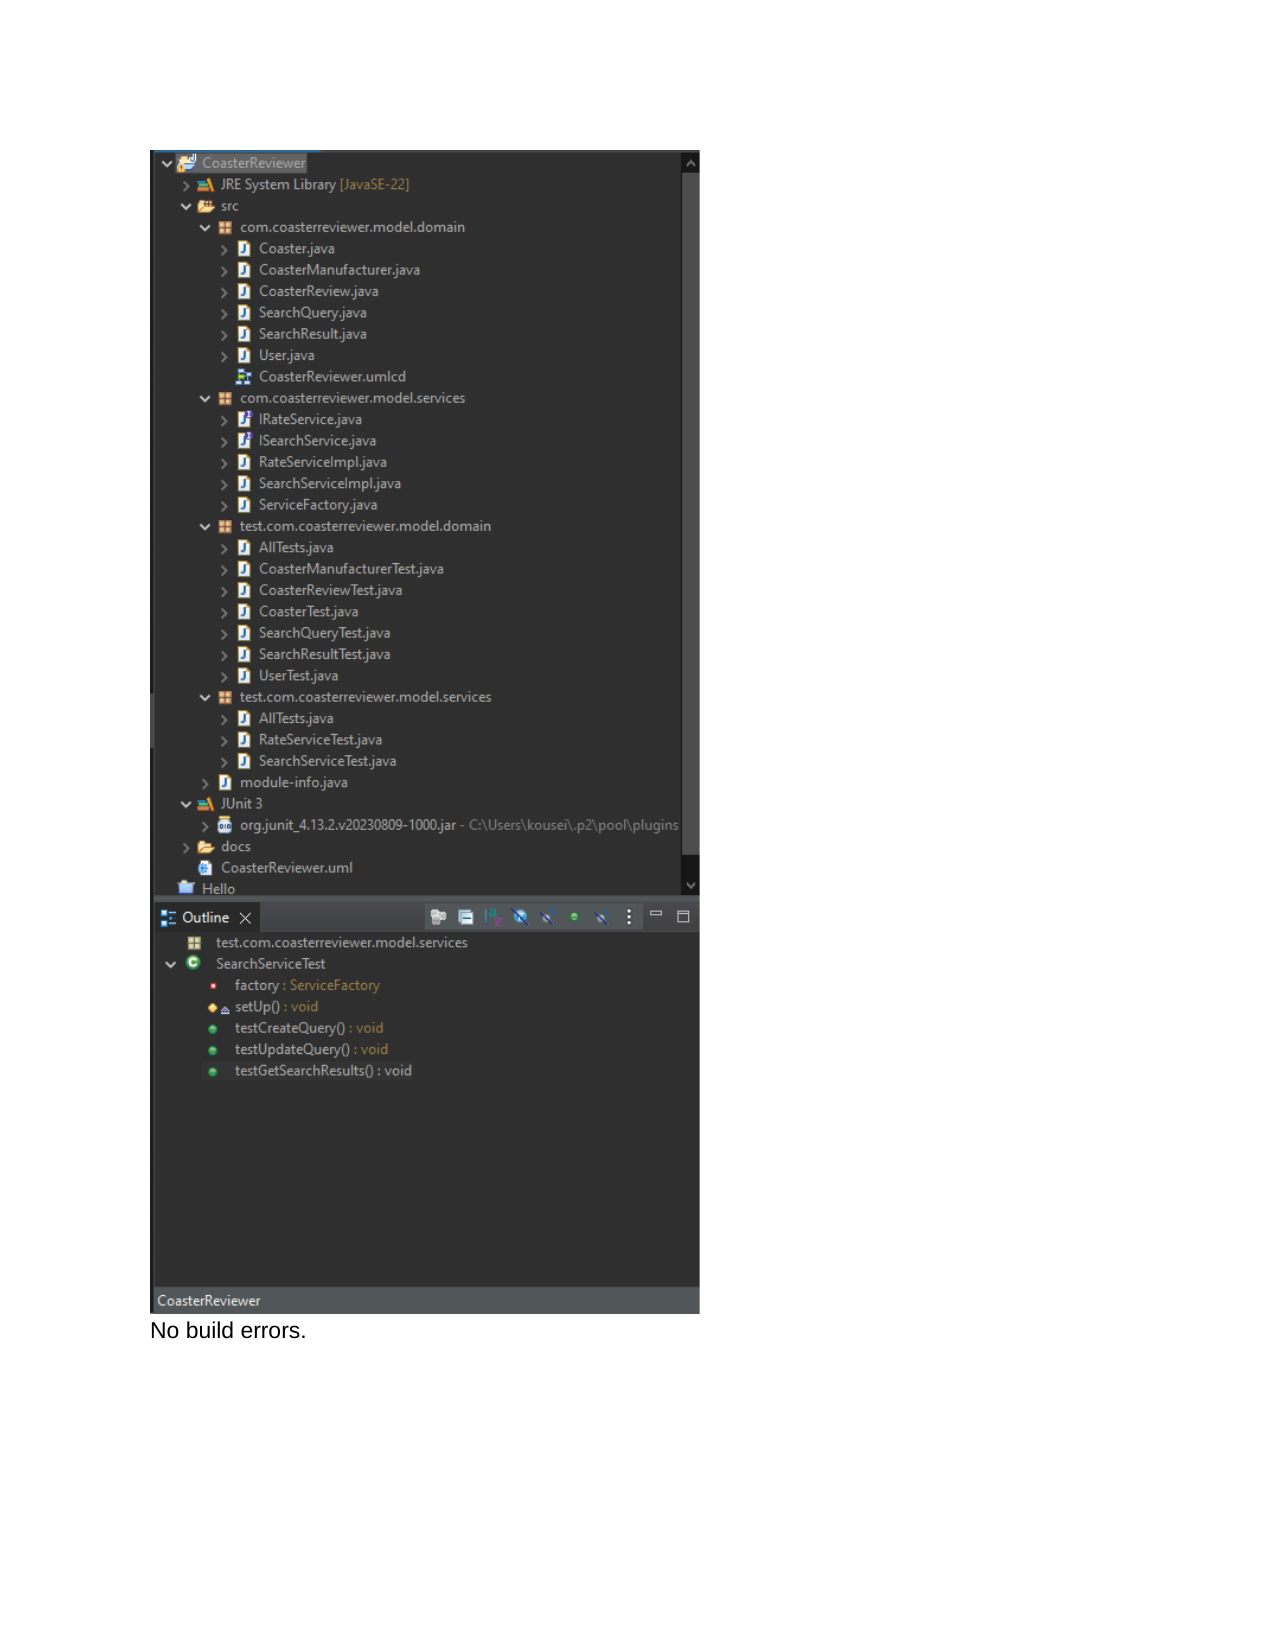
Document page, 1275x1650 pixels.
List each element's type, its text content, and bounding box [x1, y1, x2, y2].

picture [150, 150, 700, 1314]
text No build errors. [150, 1317, 1125, 1343]
